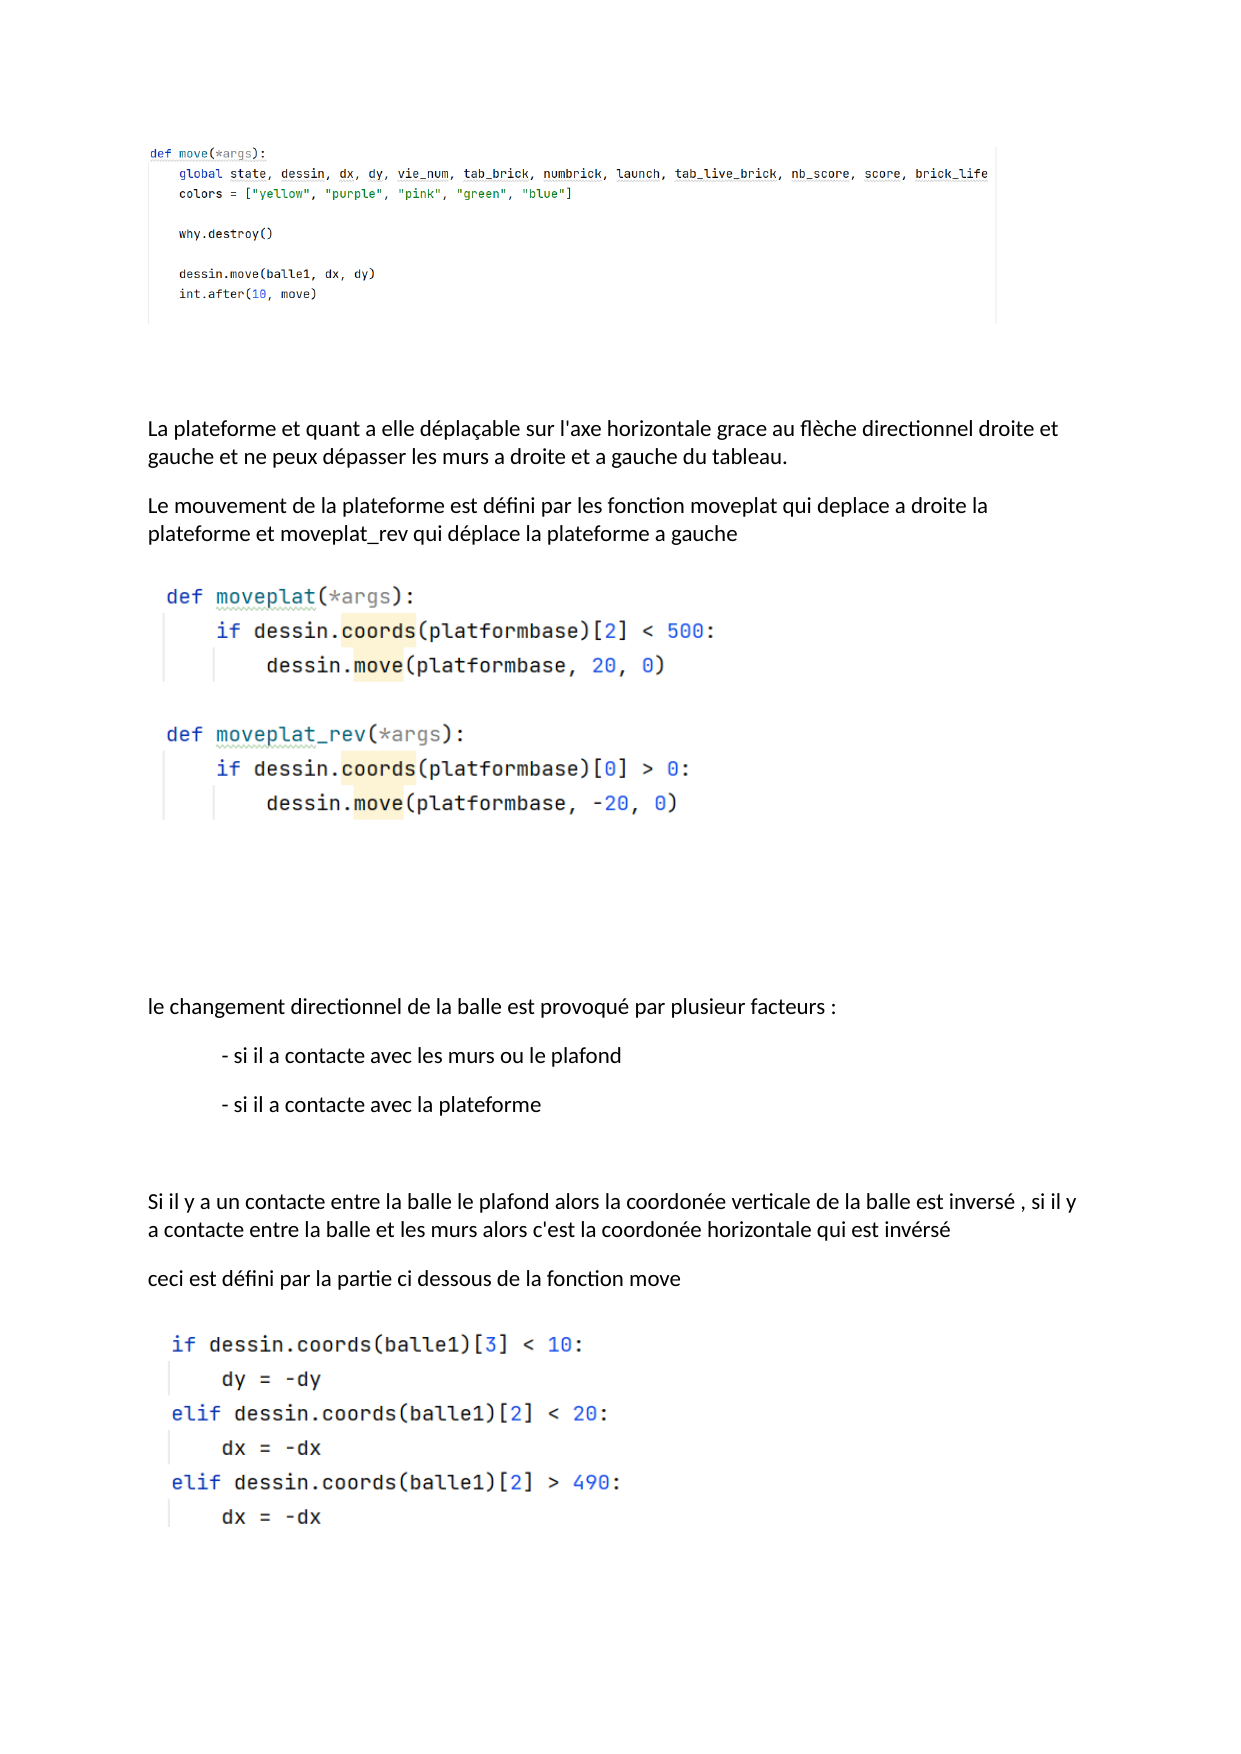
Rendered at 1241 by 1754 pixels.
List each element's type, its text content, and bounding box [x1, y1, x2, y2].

text Le mouvement de la plateforme est défini par les fonction moveplat qui deplace a droite la plateforme et moveplat_rev qui déplace la plateforme a gauche [148, 491, 1093, 547]
text - si il a contacte avec les murs ou le plafond [148, 1041, 1093, 1069]
text le changement directionnel de la balle est provoqué par plusieur facteurs : [148, 992, 1093, 1020]
text ceci est défini par la partie ci dessous de la fonction move [148, 1264, 1093, 1292]
picture [147, 147, 1014, 324]
text - si il a contacte avec la plateforme [148, 1090, 1093, 1118]
text Si il y a un contacte entre la balle le plafond alors la coordonée verticale de la balle est inversé , si il y a contacte entre la balle et les murs alors c'est la coordonée horizontale qui est invérsé [148, 1187, 1093, 1243]
picture [147, 1313, 701, 1527]
picture [147, 567, 748, 853]
text La plateforme et quant a elle déplaçable sur l'axe horizontale grace au flèche directionnel droite et gauche et ne peux dépasser les murs a droite et a gauche du tableau. [148, 414, 1093, 470]
